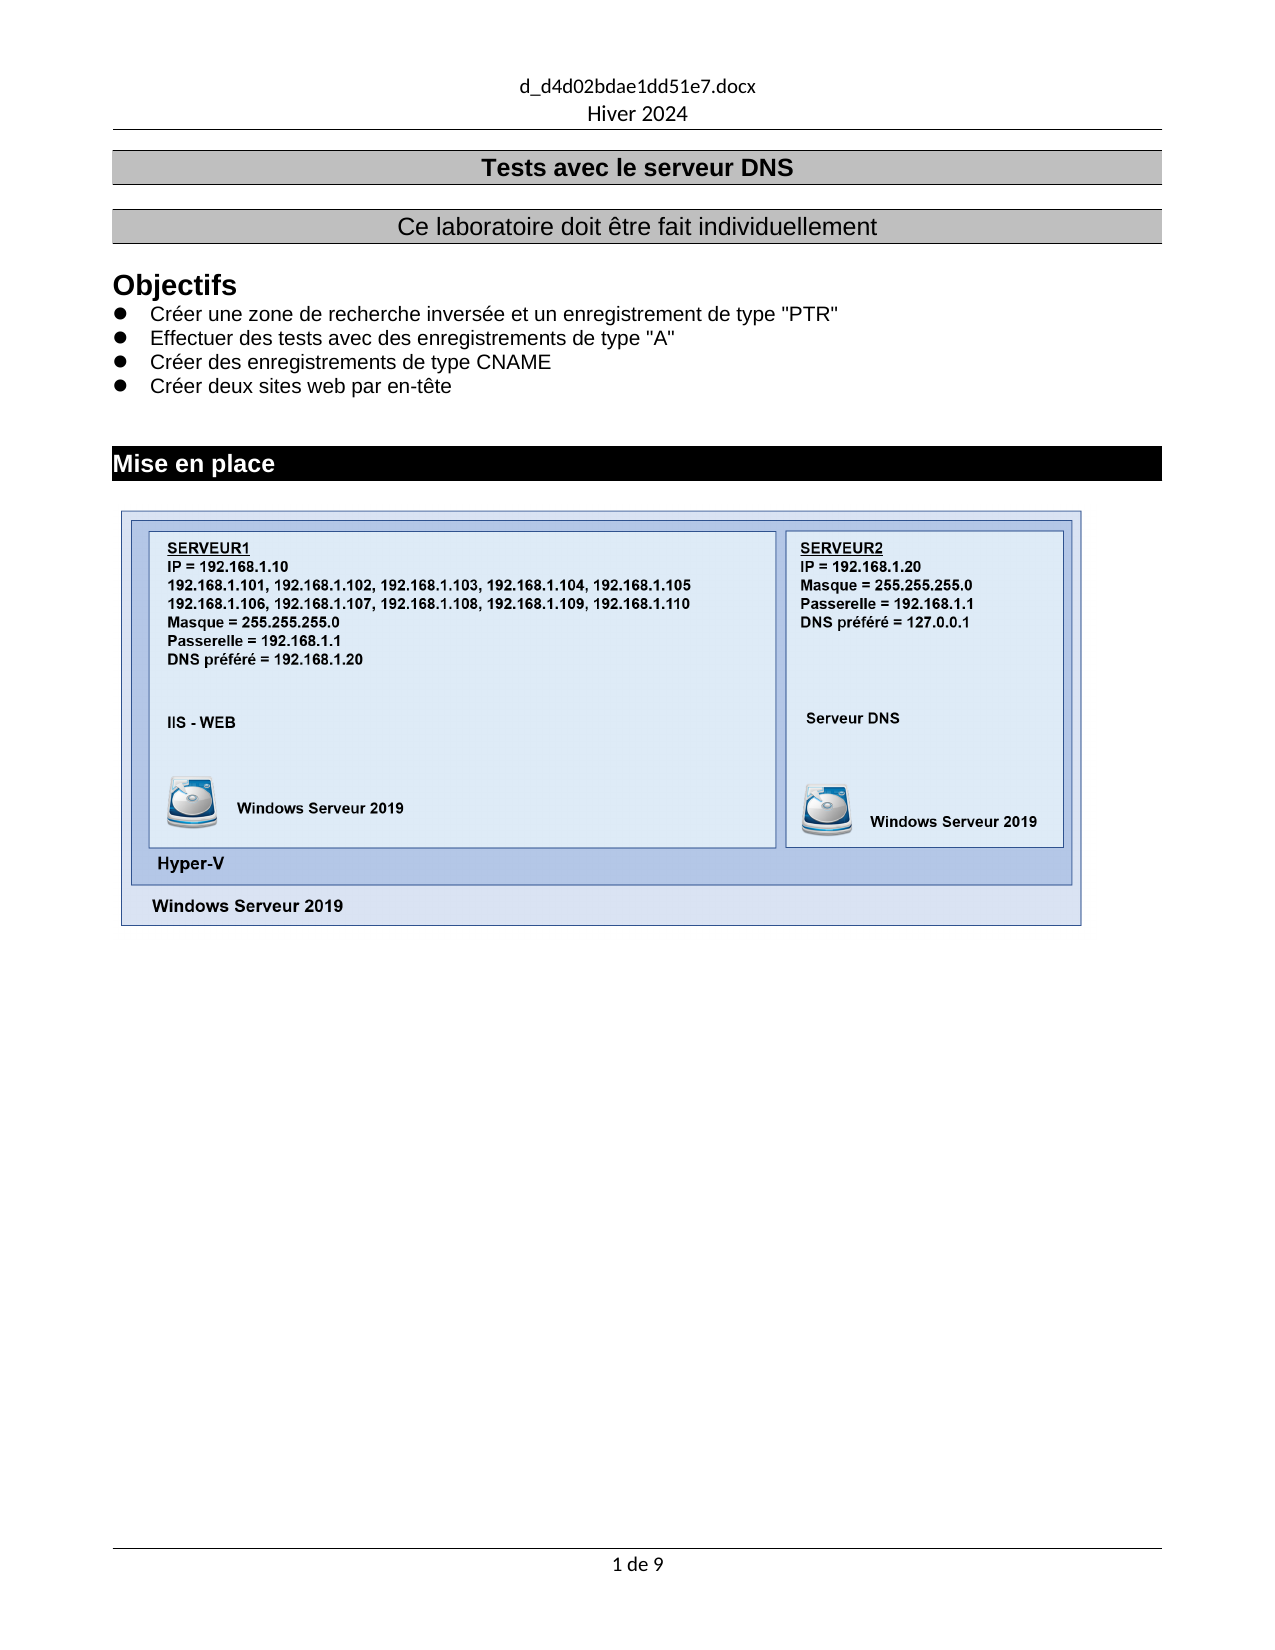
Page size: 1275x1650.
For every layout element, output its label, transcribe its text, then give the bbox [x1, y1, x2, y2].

list Effectuer des tests avec des enregistrements de type "A" [112, 326, 1162, 349]
list Créer des enregistrements de type CNAME [112, 349, 1162, 374]
text Objectifs [112, 268, 1162, 301]
text Ce laboratoire doit être fait individuellement [112, 210, 1162, 244]
text Mise en place [112, 447, 1162, 481]
text Tests avec le serveur DNS [112, 151, 1162, 185]
picture [112, 504, 1097, 940]
list Créer deux sites web par en-tête [112, 374, 1162, 398]
list Créer une zone de recherche inversée et un enregistrement de type "PTR" [112, 301, 1162, 326]
